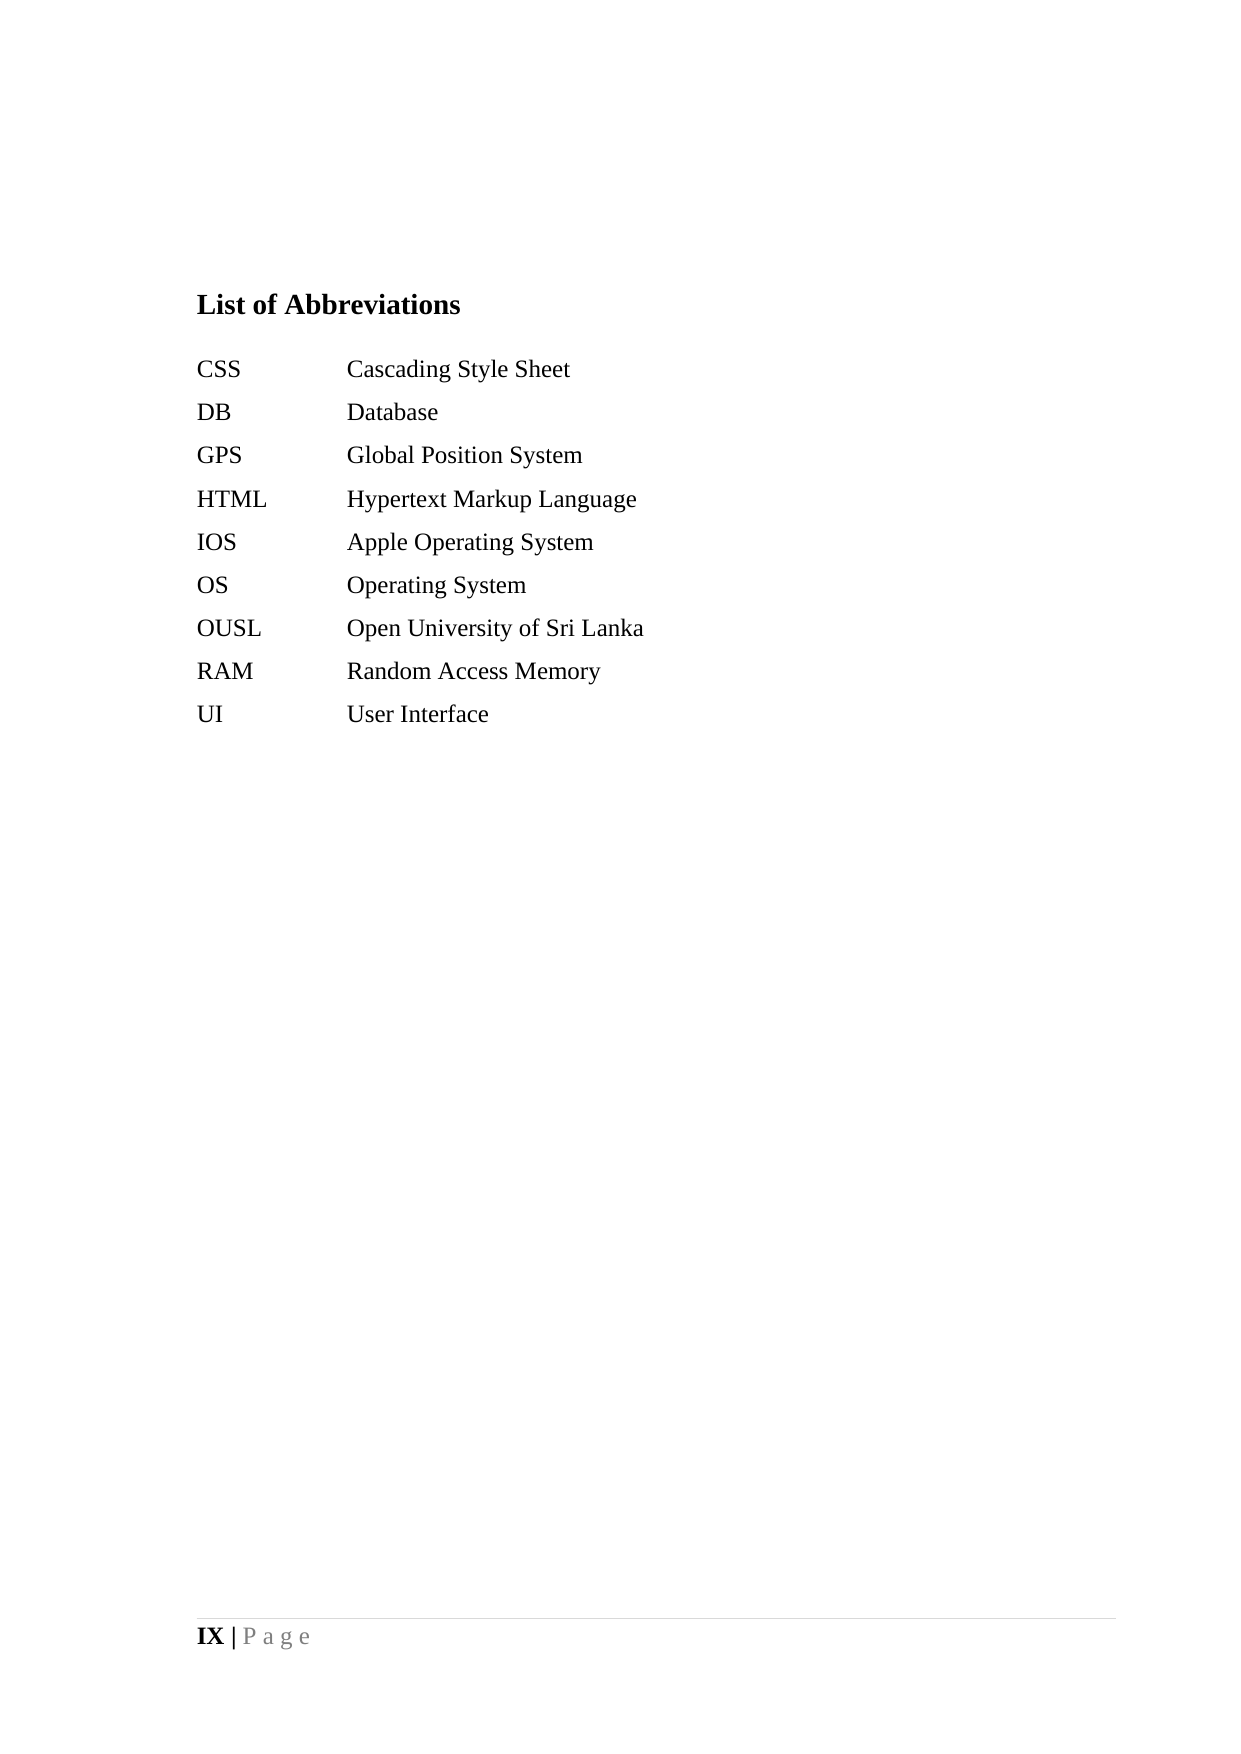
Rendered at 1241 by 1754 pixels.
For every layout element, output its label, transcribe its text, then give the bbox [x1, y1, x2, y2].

text UI User Interface [197, 699, 1116, 728]
text HTML Hypertext Markup Language [197, 484, 1116, 512]
text GPS Global Position System [197, 441, 1116, 469]
text List of Abbreviations [197, 287, 1116, 321]
text OUSL Open University of Sri Lanka [197, 613, 1116, 642]
text CSS Cascading Style Sheet [197, 354, 1116, 383]
text IOS Apple Operating System [197, 527, 1116, 556]
text OS Operating System [197, 570, 1116, 599]
text DB Database [197, 397, 1116, 426]
text RAM Random Access Memory [197, 656, 1116, 685]
